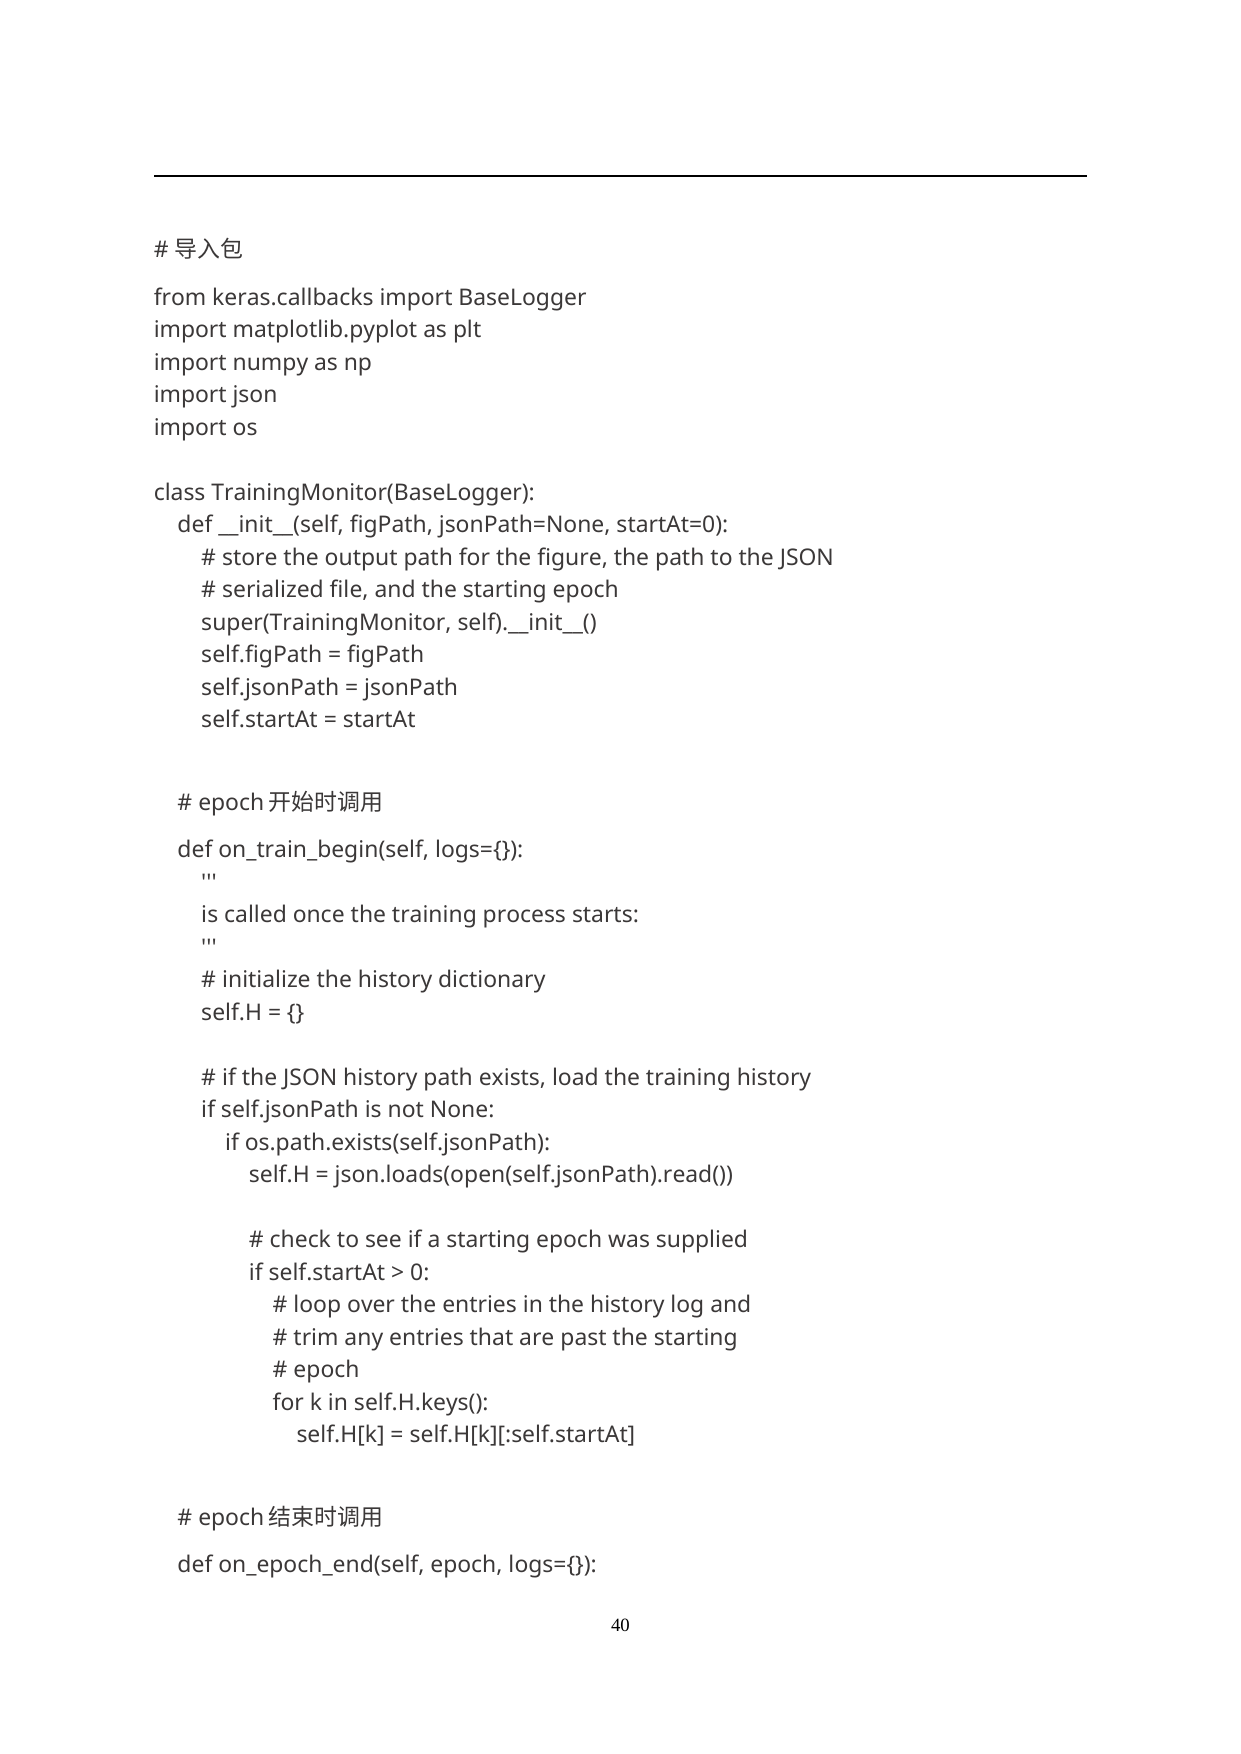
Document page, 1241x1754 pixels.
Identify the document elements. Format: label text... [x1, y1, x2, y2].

text def on_epoch_end(self, epoch, logs={}): [153, 1548, 1087, 1580]
text self.jsonPath = jsonPath [153, 670, 1087, 703]
text super(TrainingMonitor, self).__init__() [153, 605, 1087, 638]
text self.startAt = startAt [153, 703, 1087, 735]
text def __init__(self, figPath, jsonPath=None, startAt=0): [153, 508, 1087, 540]
text is called once the training process starts: [153, 898, 1087, 930]
text def on_train_begin(self, logs={}): [153, 833, 1087, 865]
text ''' [153, 930, 1087, 963]
text # store the output path for the figure, the path to the JSON [153, 540, 1087, 573]
text # trim any entries that are past the starting [153, 1320, 1087, 1353]
text self.H = {} [153, 995, 1087, 1028]
text ''' [153, 865, 1087, 898]
text # epoch [153, 1353, 1087, 1385]
text if self.jsonPath is not None: [153, 1093, 1087, 1125]
text # epoch结束时调用 [153, 1483, 1087, 1548]
text if self.startAt > 0: [153, 1255, 1087, 1288]
text import numpy as np [153, 345, 1087, 378]
text # initialize the history dictionary [153, 963, 1087, 995]
text # check to see if a starting epoch was supplied [153, 1223, 1087, 1255]
text import matplotlib.pyplot as plt [153, 313, 1087, 345]
text import json [153, 378, 1087, 410]
text class TrainingMonitor(BaseLogger): [153, 475, 1087, 508]
text if os.path.exists(self.jsonPath): [153, 1125, 1087, 1158]
text # serialized file, and the starting epoch [153, 573, 1087, 605]
text # 导入包 [153, 215, 1087, 280]
text # if the JSON history path exists, load the training history [153, 1060, 1087, 1093]
text self.H = json.loads(open(self.jsonPath).read()) [153, 1158, 1087, 1190]
text import os [153, 410, 1087, 443]
text for k in self.H.keys(): [153, 1385, 1087, 1418]
text # loop over the entries in the history log and [153, 1288, 1087, 1320]
text # epoch开始时调用 [153, 768, 1087, 833]
text self.H[k] = self.H[k][:self.startAt] [153, 1418, 1087, 1450]
text from keras.callbacks import BaseLogger [153, 280, 1087, 313]
text self.figPath = figPath [153, 638, 1087, 670]
